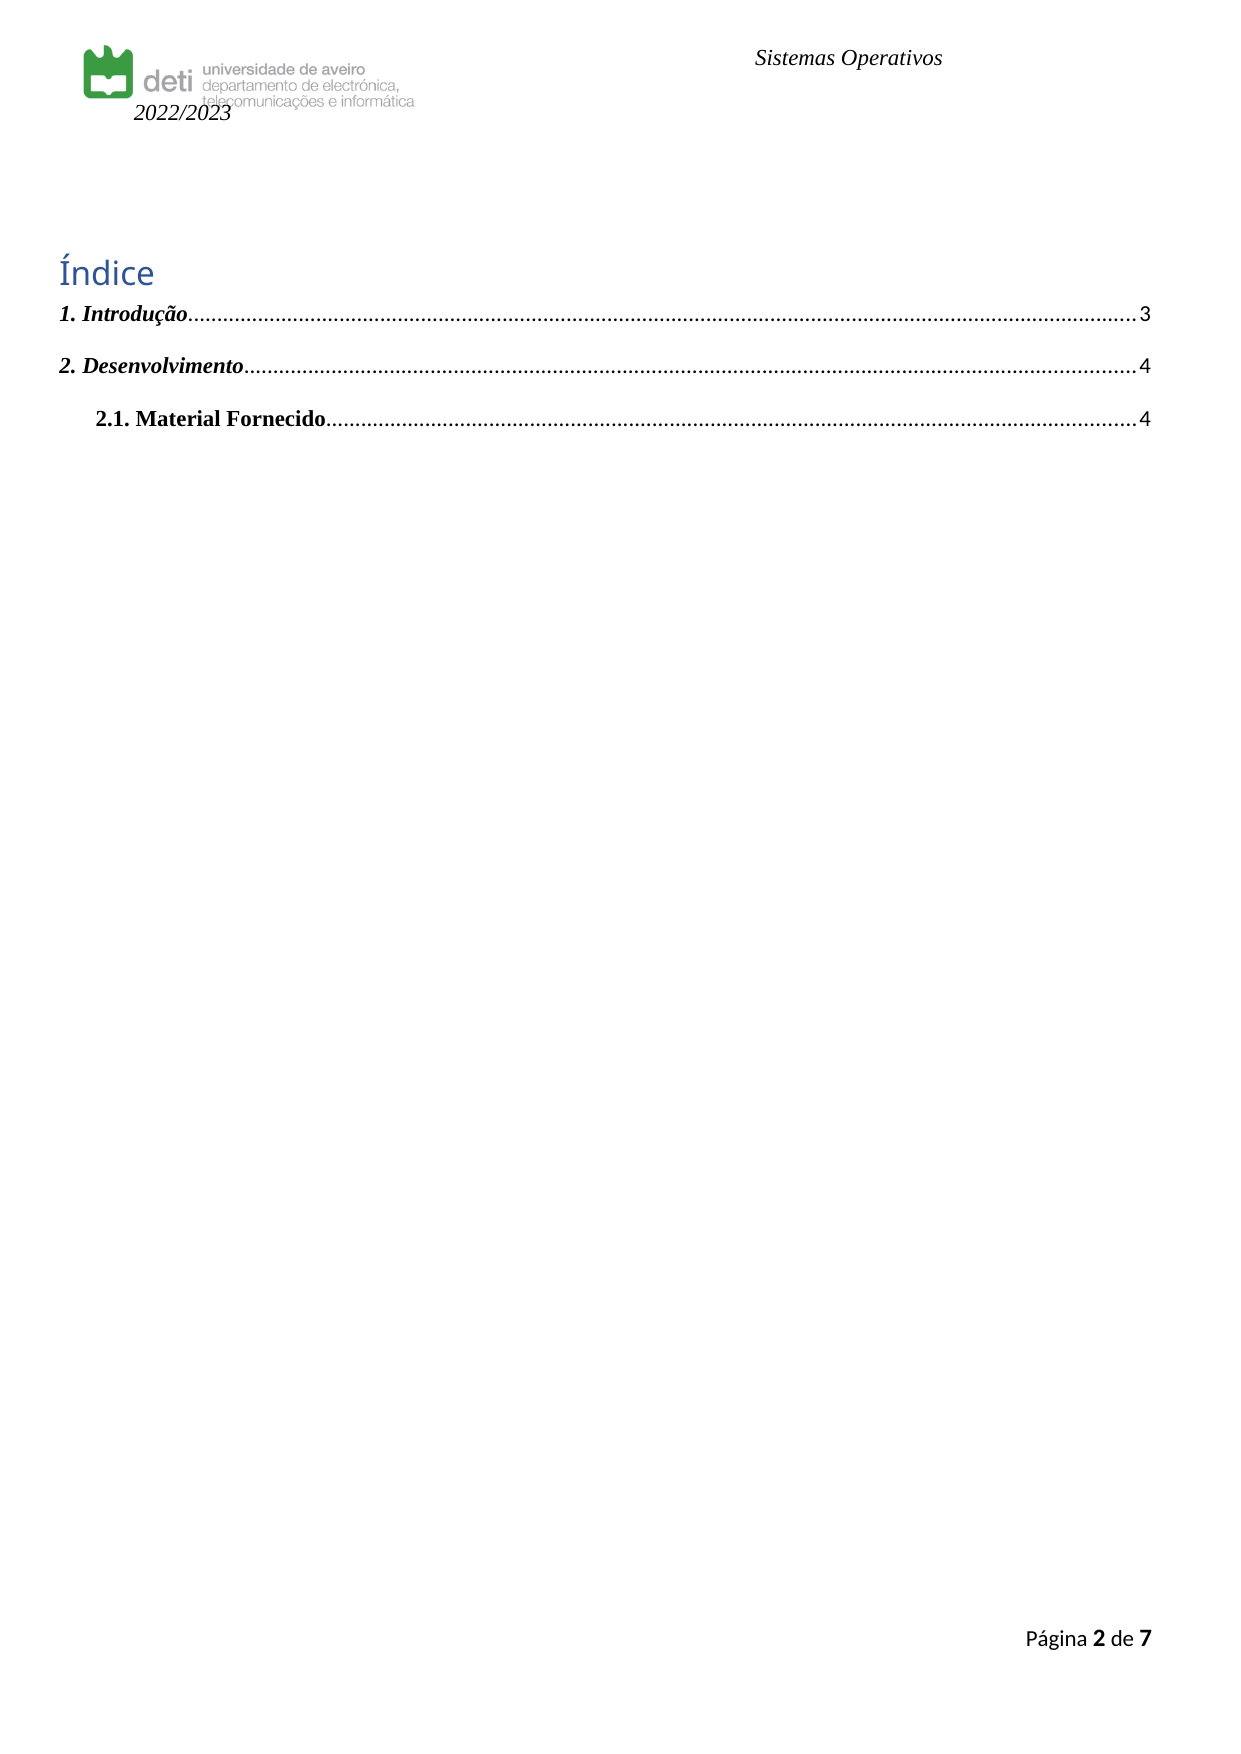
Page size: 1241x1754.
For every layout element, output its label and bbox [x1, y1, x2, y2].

picture [81, 43, 417, 111]
